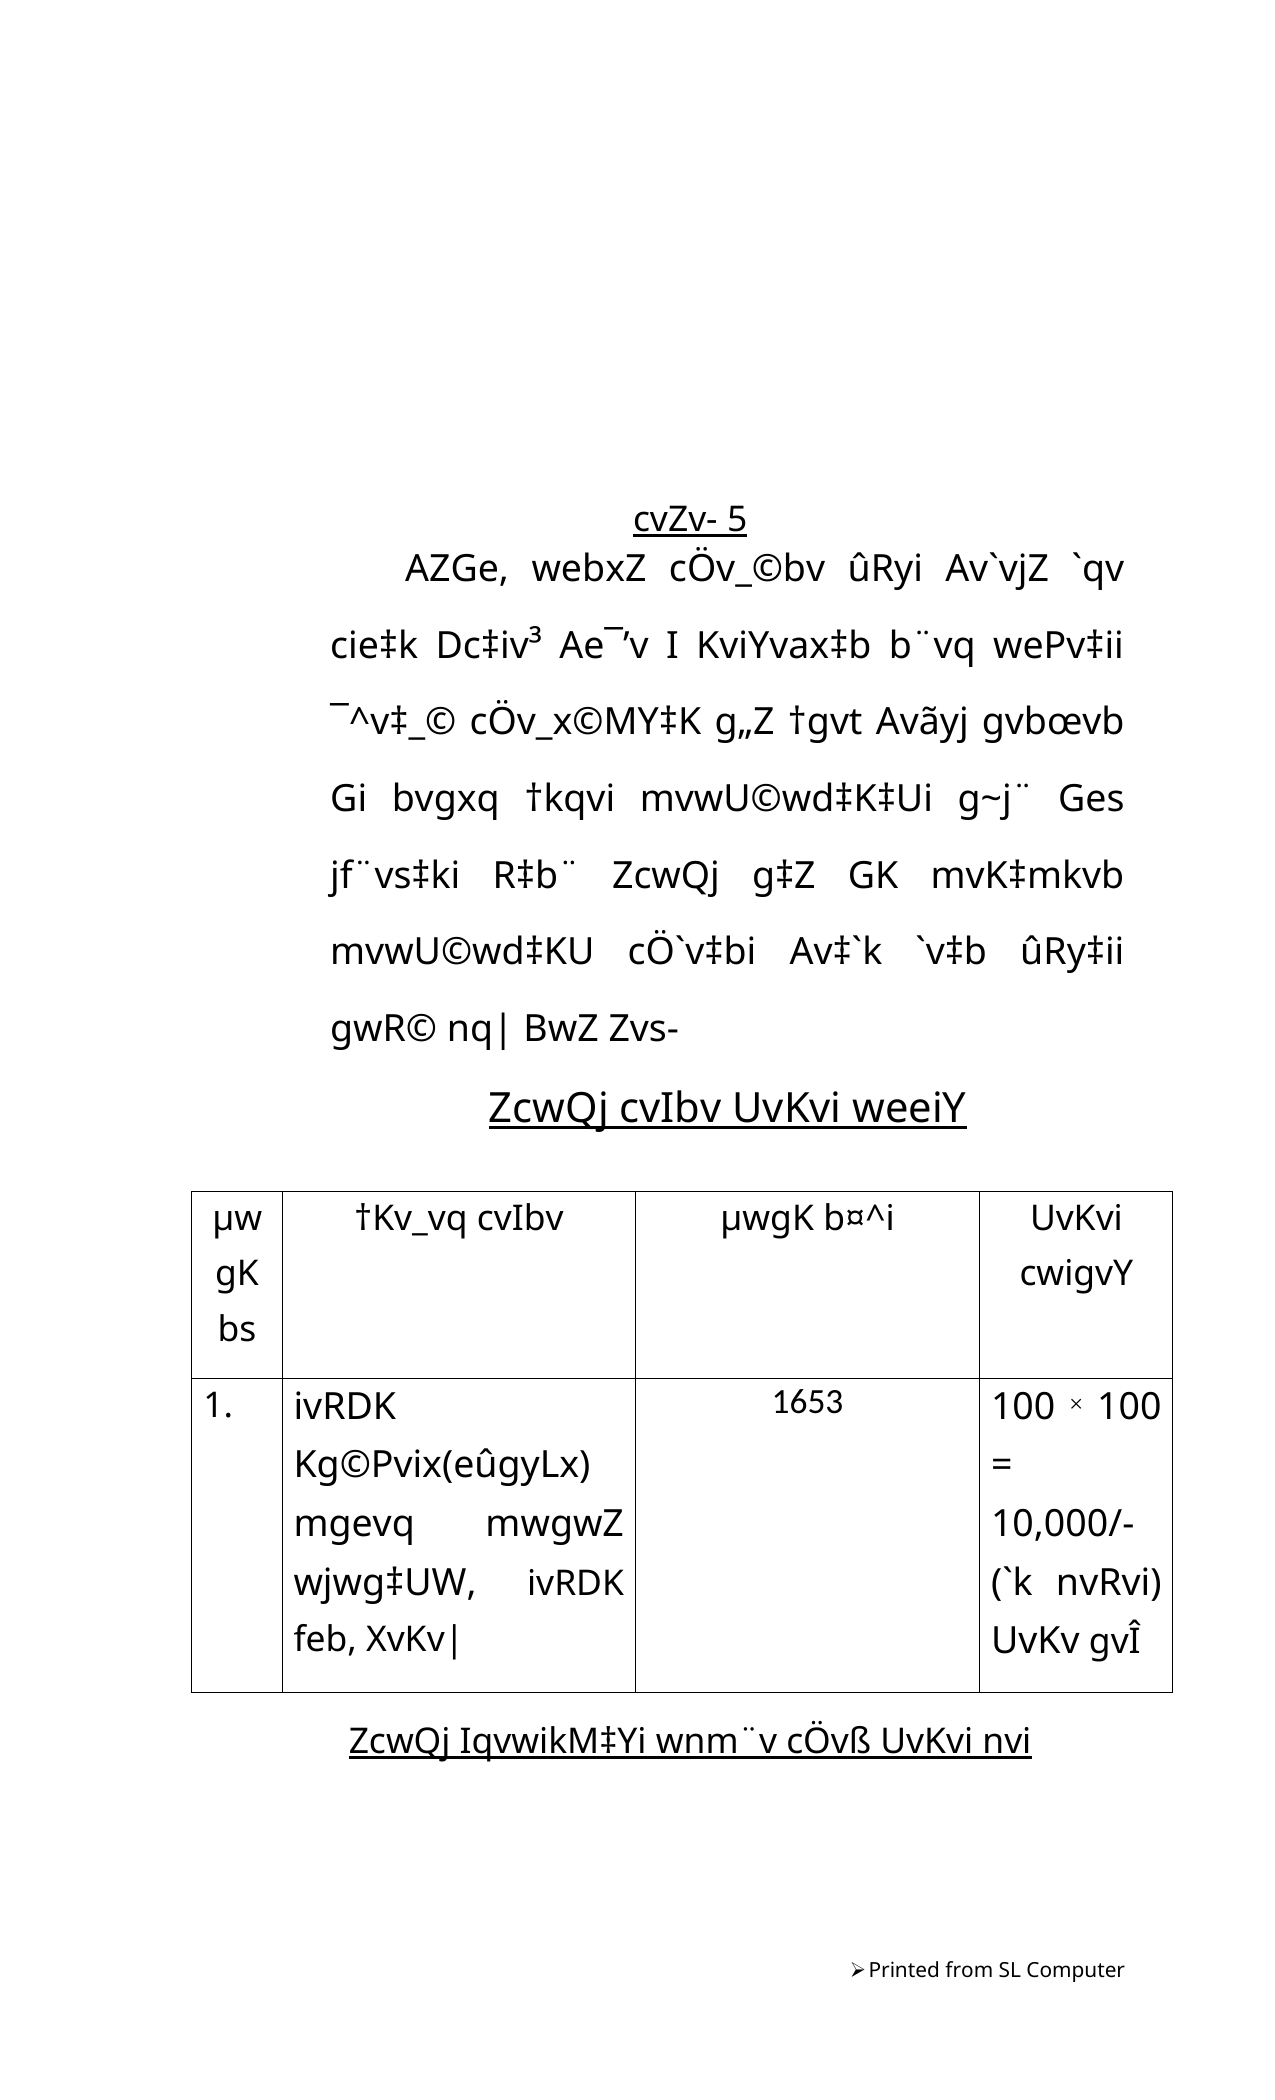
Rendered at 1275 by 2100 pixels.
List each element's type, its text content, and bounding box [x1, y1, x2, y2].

table_cell 100 100 = 10,000/- (`k nvRvi) UvKv gvÎ [980, 1379, 1172, 1692]
text ZcwQj IqvwikM‡Yi wnm¨v cÖvß UvKvi nvi [255, 1715, 1125, 1764]
table_header µwgK b¤^i [636, 1192, 979, 1378]
table_header †Kv_vq cvIbv [283, 1192, 635, 1378]
table_cell ivRDK Kg©Pvix(eûgyLx) mgevq mwgwZ wjwg‡UW, ivRDK feb, XvKv| [283, 1379, 635, 1692]
table_header µwgK bs [192, 1192, 282, 1378]
list ZcwQj cvIbv UvKvi weeiY [330, 1078, 1125, 1134]
table_header UvKvi cwigvY [980, 1192, 1172, 1378]
table_cell 1653 [636, 1379, 979, 1692]
table_cell 1. [192, 1379, 282, 1692]
list AZGe, webxZ cÖv_©bv ûRyi Av`vjZ `qv cie‡k Dc‡iv³ Ae¯’v I KviYvax‡b b¨vq wePv‡ii ¯^v‡_© cÖv_x©MY‡K g„Z †gvt Avãyj gvbœvb Gi bvgxq †kqvi mvwU©wd‡K‡Ui g~j¨ Ges jf¨vs‡ki R‡b¨ ZcwQj g‡Z GK mvK‡mkvb mvwU©wd‡KU cÖ`v‡bi Av‡`k `v‡b ûRy‡ii gwR© nq| BwZ Zvs- [330, 542, 1125, 1052]
